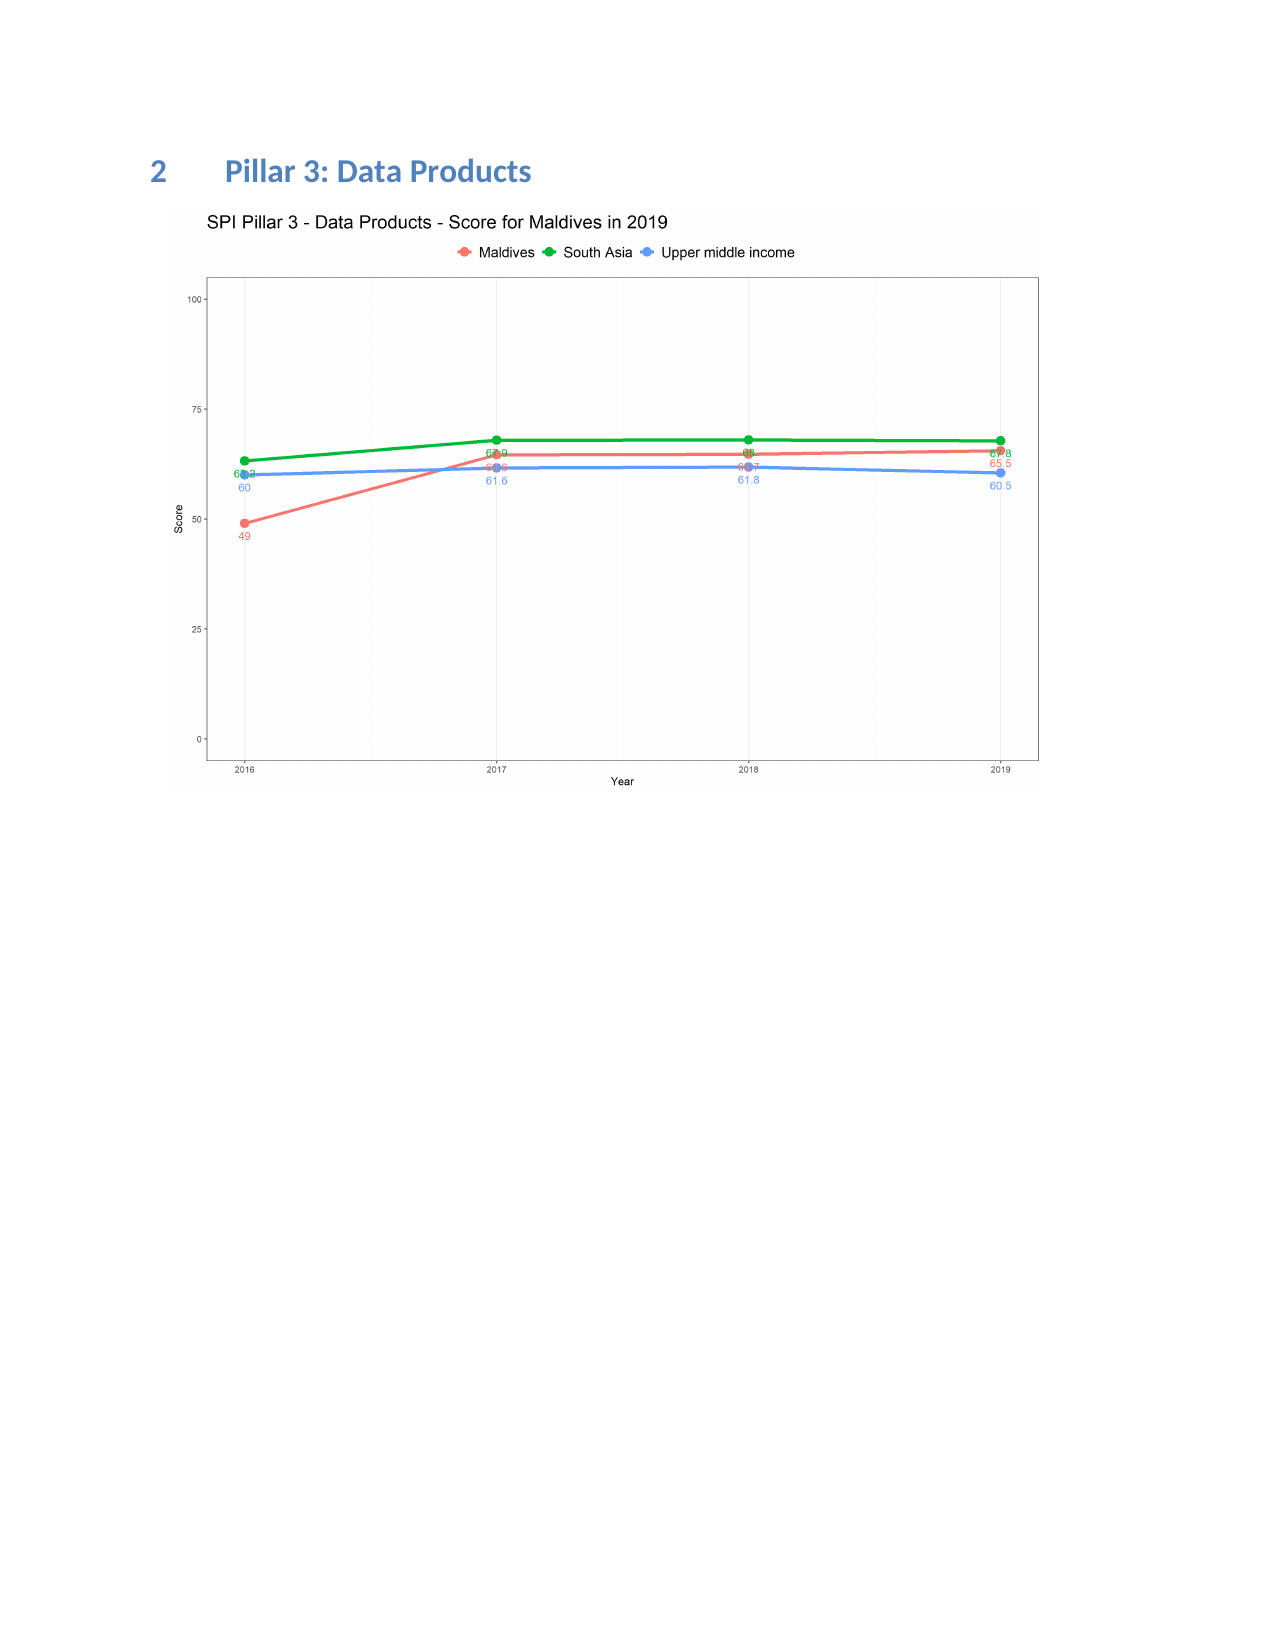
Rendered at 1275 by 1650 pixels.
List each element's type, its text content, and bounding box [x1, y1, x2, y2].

subtitle 2 Pillar 3: Data Products [150, 150, 1125, 191]
picture [168, 209, 1044, 793]
